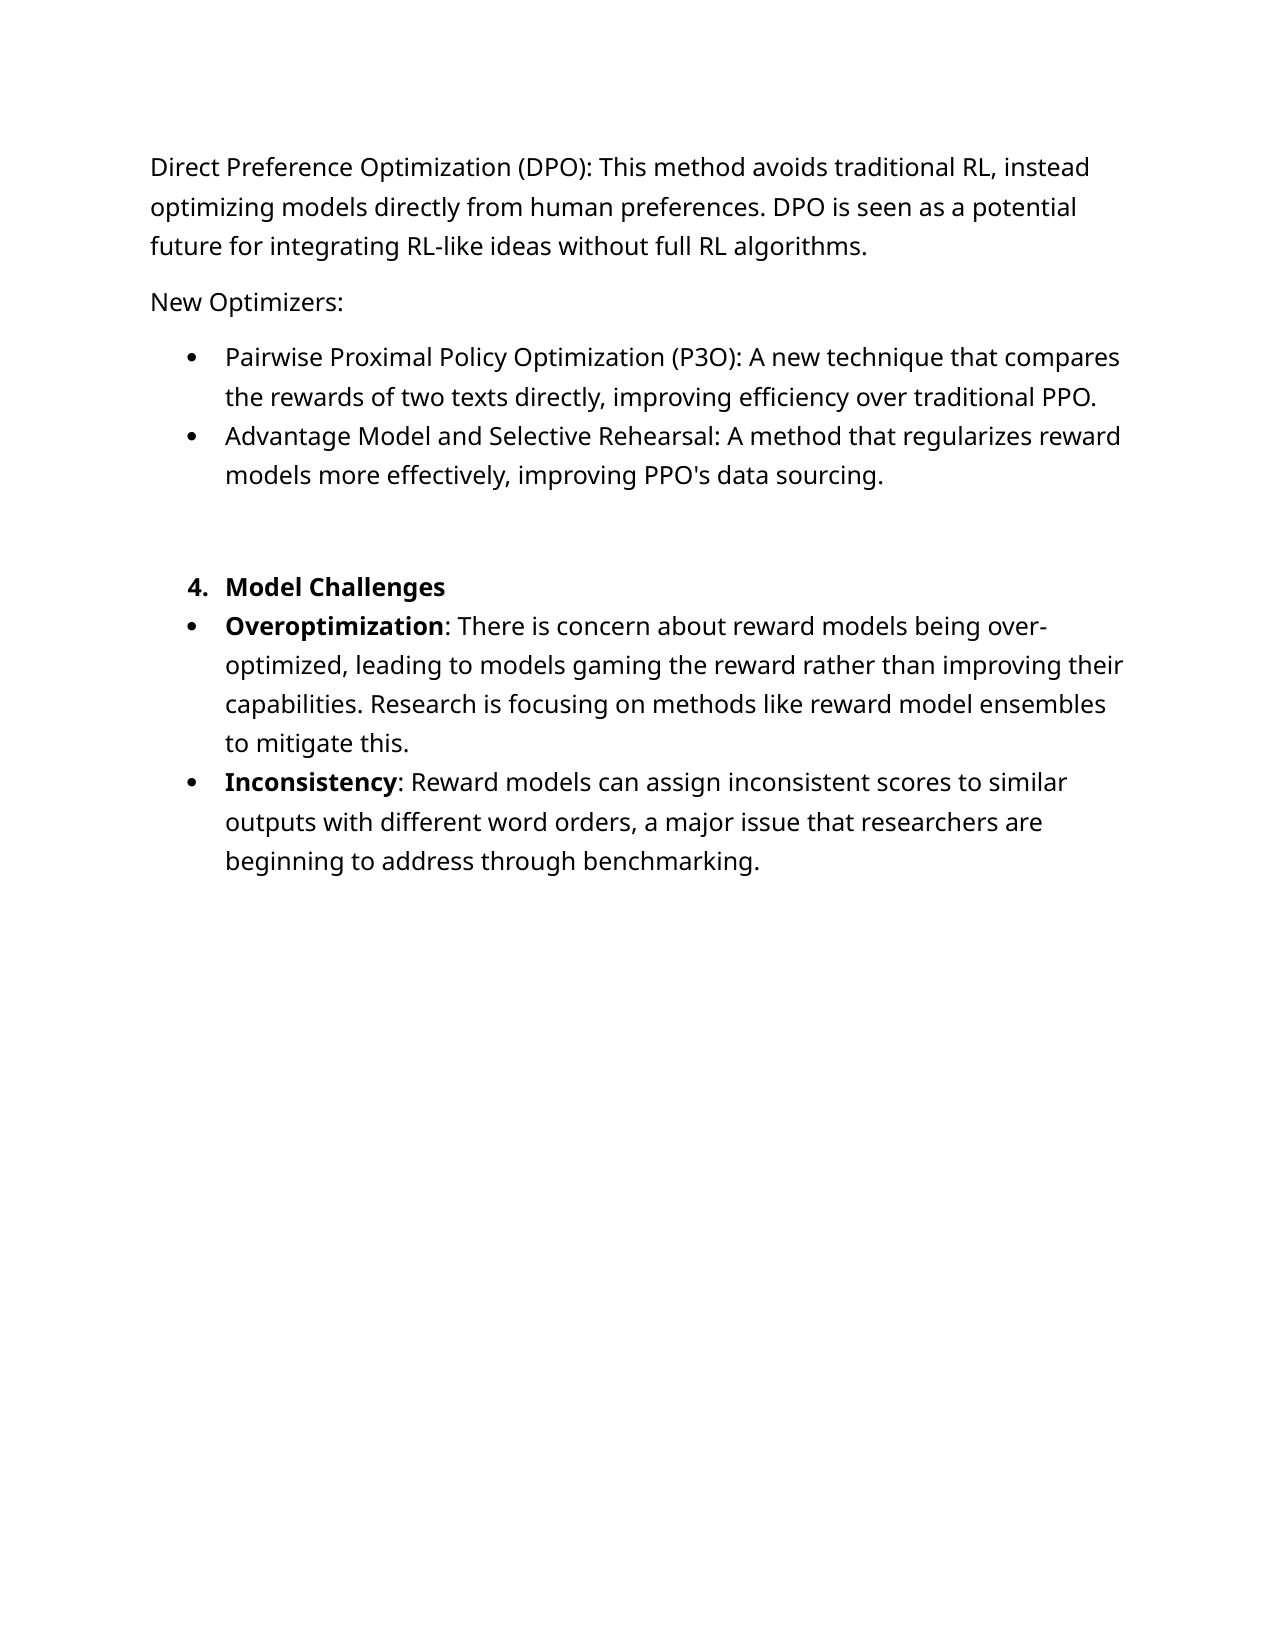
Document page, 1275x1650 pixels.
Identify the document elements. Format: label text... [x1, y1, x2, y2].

list Advantage Model and Selective Rehearsal: A method that regularizes reward models more effectively, improving PPO's data sourcing. [187, 418, 1125, 492]
list Pairwise Proximal Policy Optimization (P3O): A new technique that compares the rewards of two texts directly, improving efficiency over traditional PPO. [187, 340, 1125, 413]
text New Optimizers: [150, 284, 1125, 318]
list Model Challenges [187, 569, 1125, 603]
list Overoptimization: There is concern about reward models being over-optimized, leading to models gaming the reward rather than improving their capabilities. Research is focusing on methods like reward model ensembles to mitigate this. [187, 608, 1125, 760]
list Inconsistency: Reward models can assign inconsistent scores to similar outputs with different word orders, a major issue that researchers are beginning to address through benchmarking. [187, 765, 1125, 877]
text Direct Preference Optimization (DPO): This method avoids traditional RL, instead optimizing models directly from human preferences. DPO is seen as a potential future for integrating RL-like ideas without full RL algorithms. [150, 150, 1125, 262]
